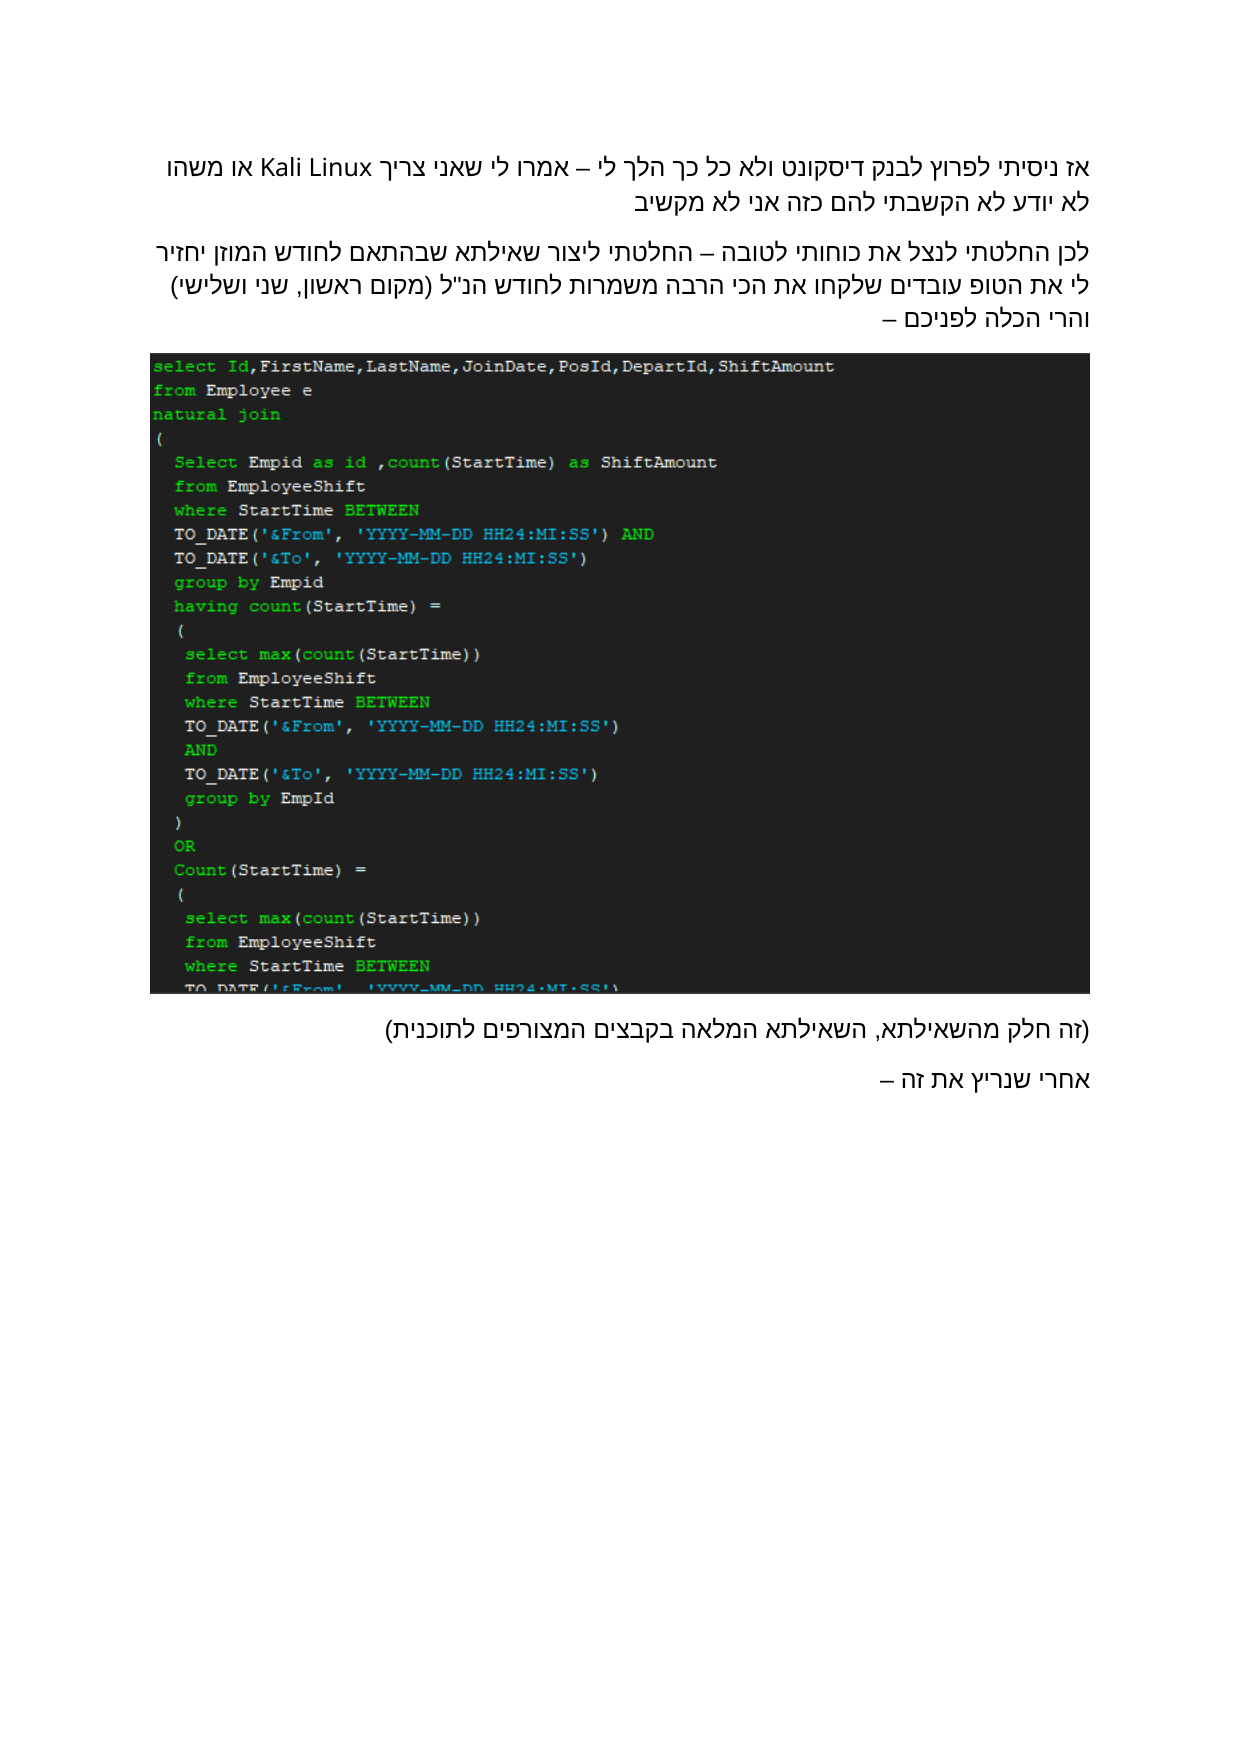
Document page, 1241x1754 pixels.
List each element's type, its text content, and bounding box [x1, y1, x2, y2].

text (זה חלק מהשאילתא, השאילתא המלאה בקבצים המצורפים לתוכנית) [150, 1015, 1090, 1044]
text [150, 150, 1090, 217]
text אחרי שנריץ את זה – [150, 1065, 1090, 1094]
text לכן החלטתי לנצל את כוחותי לטובה – החלטתי ליצור שאילתא שבהתאם לחודש המוזן יחזיר לי את הטופ עובדים שלקחו את הכי הרבה משמרות לחודש הנ"ל (מקום ראשון, שני ושלישי) והרי הכלה לפניכם – [150, 238, 1090, 333]
picture [150, 353, 1090, 994]
